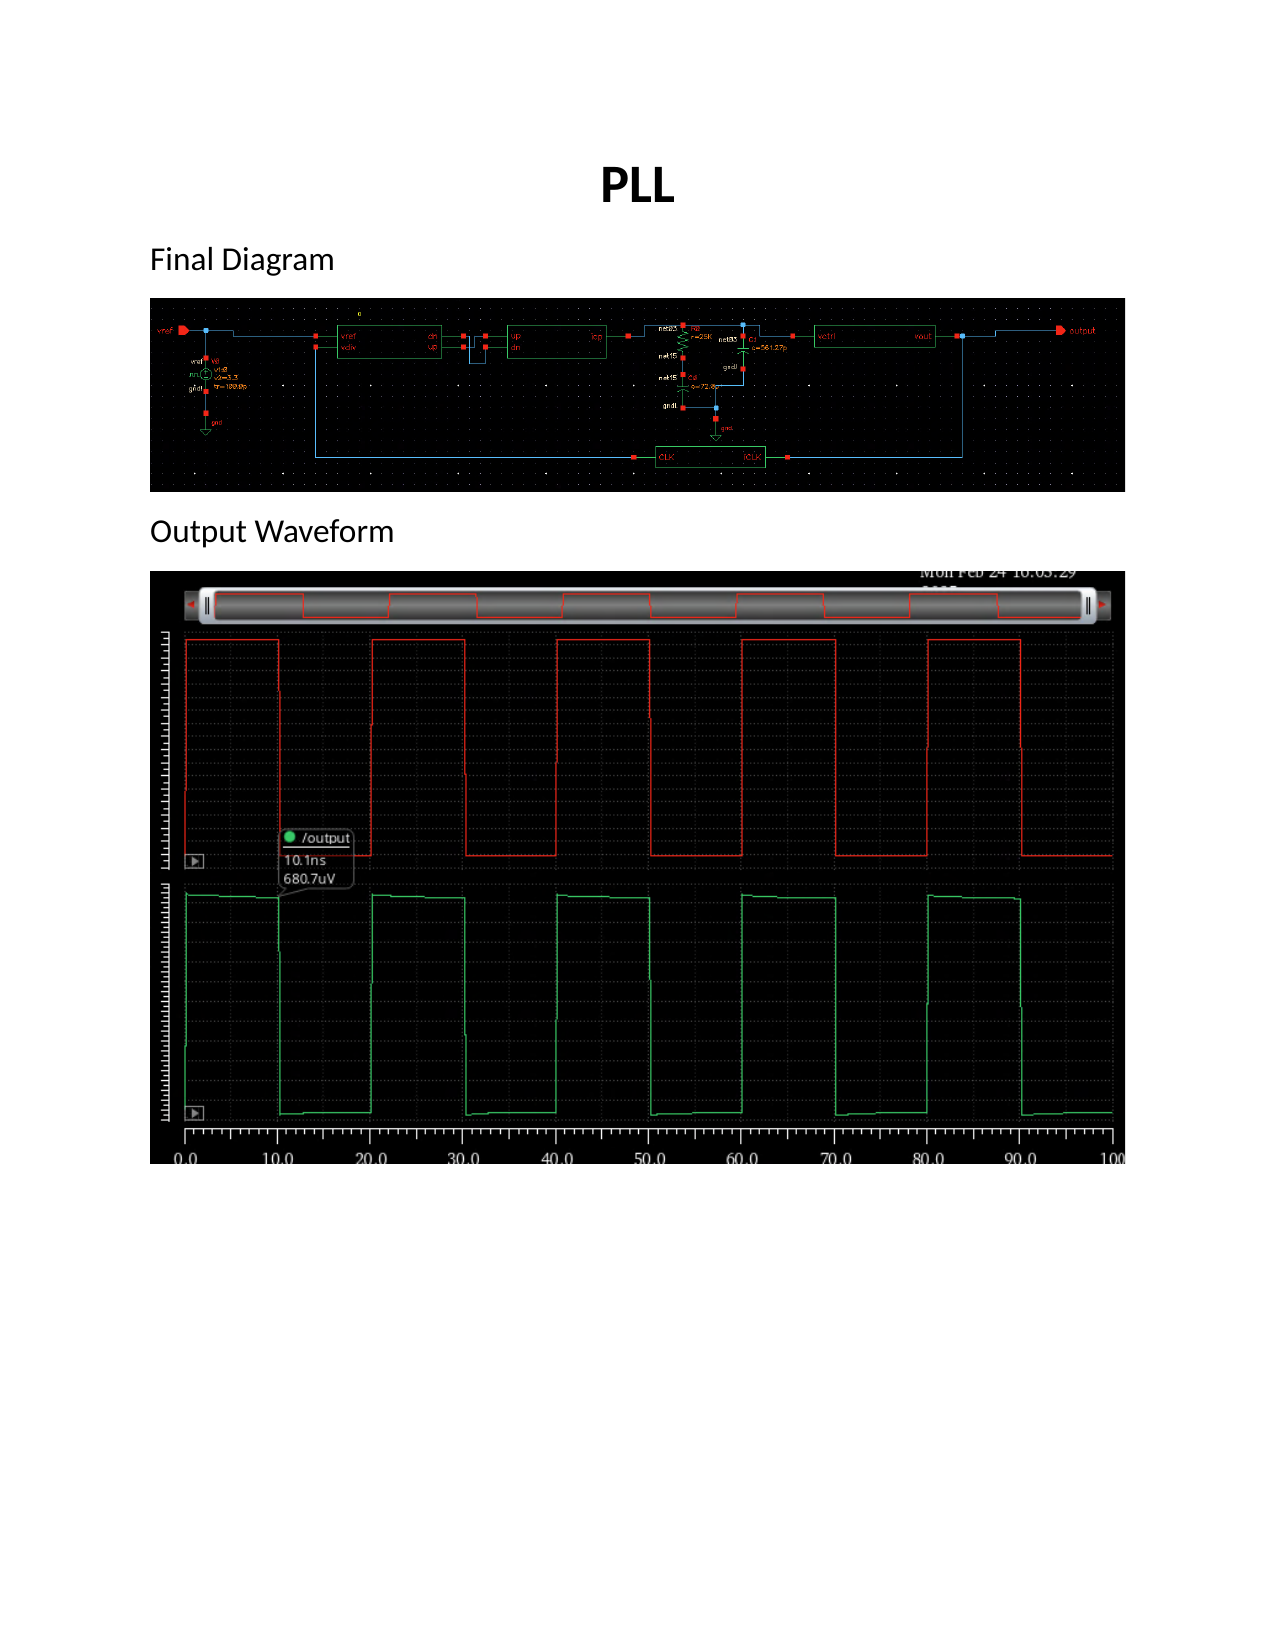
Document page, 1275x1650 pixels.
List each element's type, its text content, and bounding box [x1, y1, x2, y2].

text Output Waveform [150, 510, 1125, 551]
picture [150, 298, 1125, 492]
picture [150, 571, 1125, 1164]
text PLL [150, 150, 1125, 216]
text Final Diagram [150, 238, 1125, 279]
